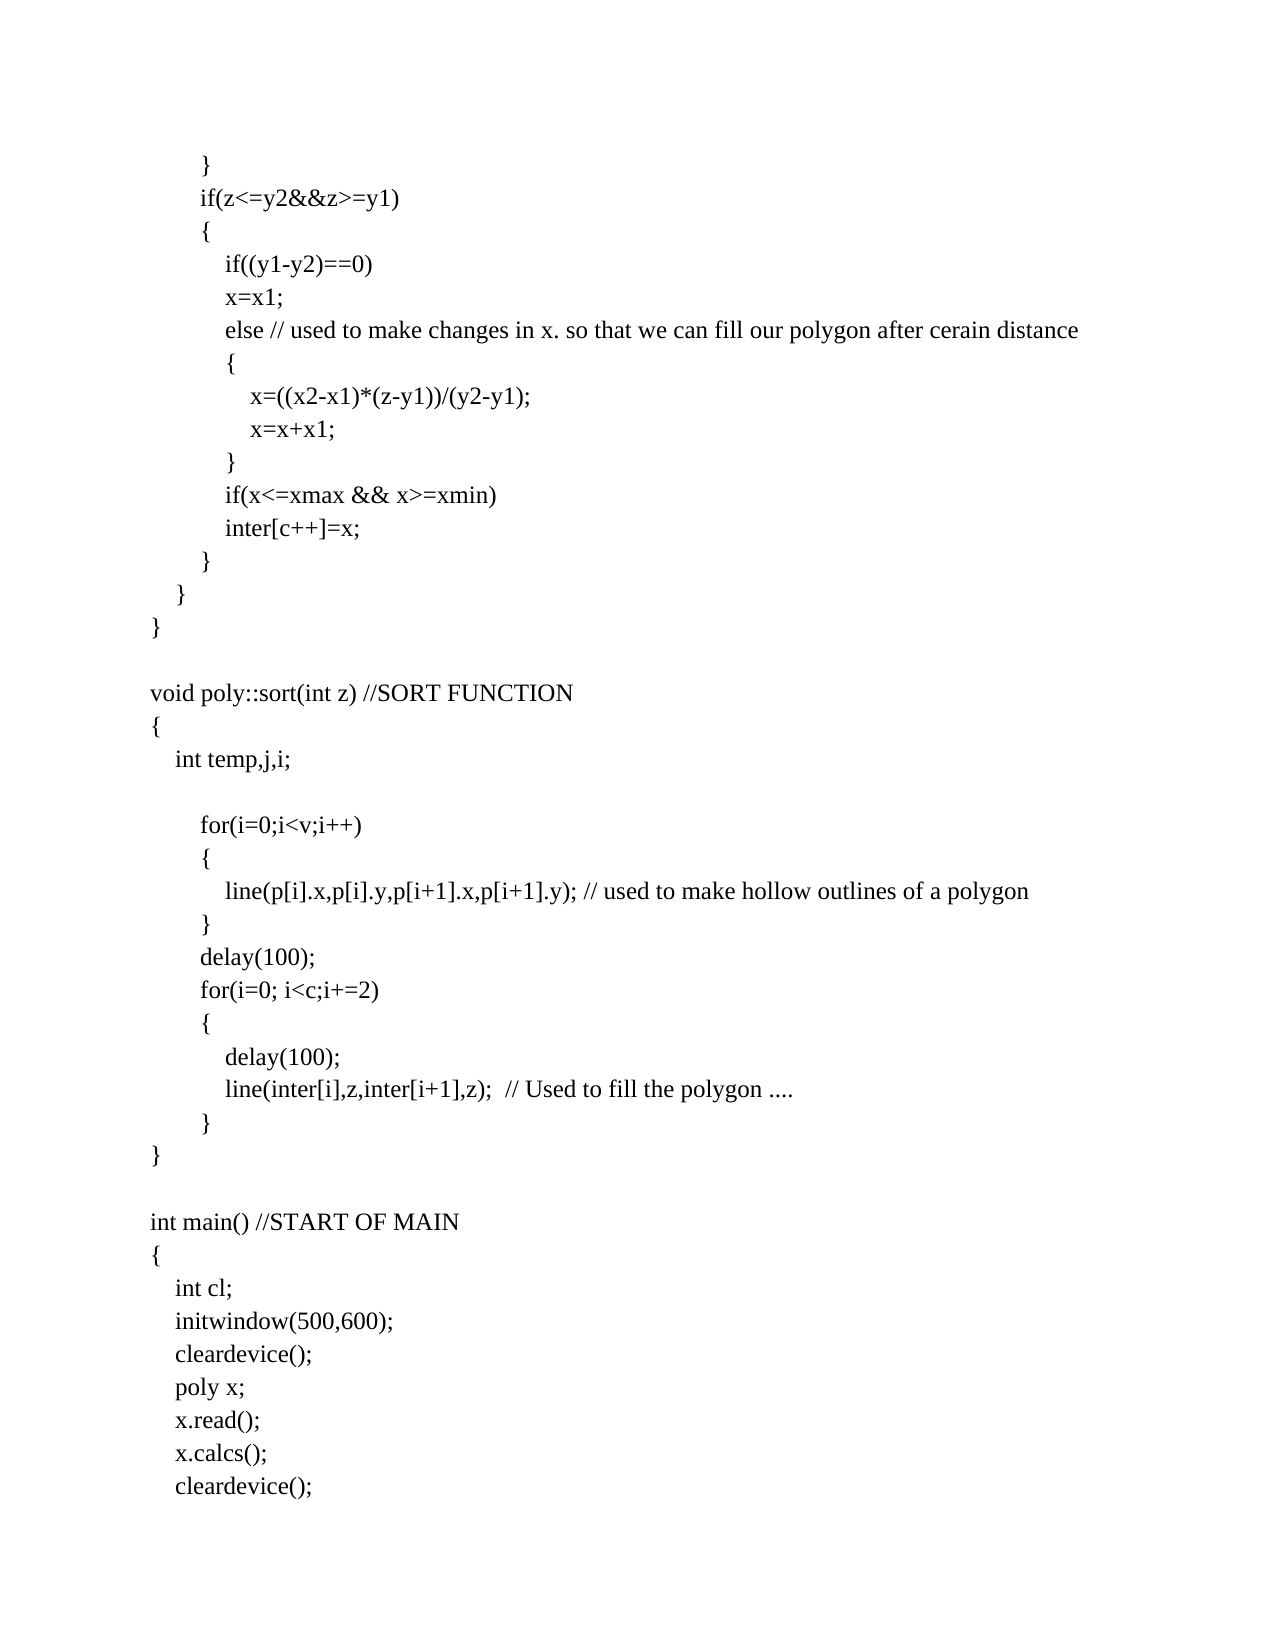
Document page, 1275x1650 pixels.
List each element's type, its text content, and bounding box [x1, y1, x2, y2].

text int temp,j,i; [150, 744, 1125, 773]
text } [150, 447, 1125, 476]
text for(i=0; i<c;i+=2) [150, 976, 1125, 1004]
text delay(100); [150, 1042, 1125, 1070]
text { [150, 1008, 1125, 1037]
text delay(100); [150, 942, 1125, 971]
text } [150, 579, 1125, 608]
text cleardevice(); [150, 1339, 1125, 1367]
text void poly::sort(int z) //SORT FUNCTION [150, 678, 1125, 707]
text { [150, 711, 1125, 740]
text line(p[i].x,p[i].y,p[i+1].x,p[i+1].y); // used to make hollow outlines of a polygon [150, 876, 1125, 905]
text x.read(); [150, 1405, 1125, 1433]
text int main() //START OF MAIN [150, 1207, 1125, 1235]
text { [150, 843, 1125, 872]
text { [150, 348, 1125, 377]
text if(x<=xmax && x>=xmin) [150, 480, 1125, 509]
text if(z<=y2&&z>=y1) [150, 183, 1125, 212]
text poly x; [150, 1372, 1125, 1401]
text } [150, 1141, 1125, 1169]
text } [150, 150, 1125, 179]
text line(inter[i],z,inter[i+1],z); // Used to fill the polygon .... [150, 1074, 1125, 1103]
text int cl; [150, 1273, 1125, 1301]
text initwindow(500,600); [150, 1306, 1125, 1334]
text cleardevice(); [150, 1471, 1125, 1499]
text { [150, 1240, 1125, 1268]
text if((y1-y2)==0) [150, 249, 1125, 278]
text x=((x2-x1)*(z-y1))/(y2-y1); [150, 381, 1125, 410]
text } [150, 612, 1125, 641]
text inter[c++]=x; [150, 513, 1125, 542]
text else // used to make changes in x. so that we can fill our polygon after cerain distance [150, 315, 1125, 344]
text x.calcs(); [150, 1438, 1125, 1467]
text x=x1; [150, 282, 1125, 311]
text x=x+x1; [150, 414, 1125, 443]
text } [150, 909, 1125, 938]
text } [150, 546, 1125, 575]
text } [150, 1108, 1125, 1136]
text for(i=0;i<v;i++) [150, 810, 1125, 839]
text { [150, 216, 1125, 245]
